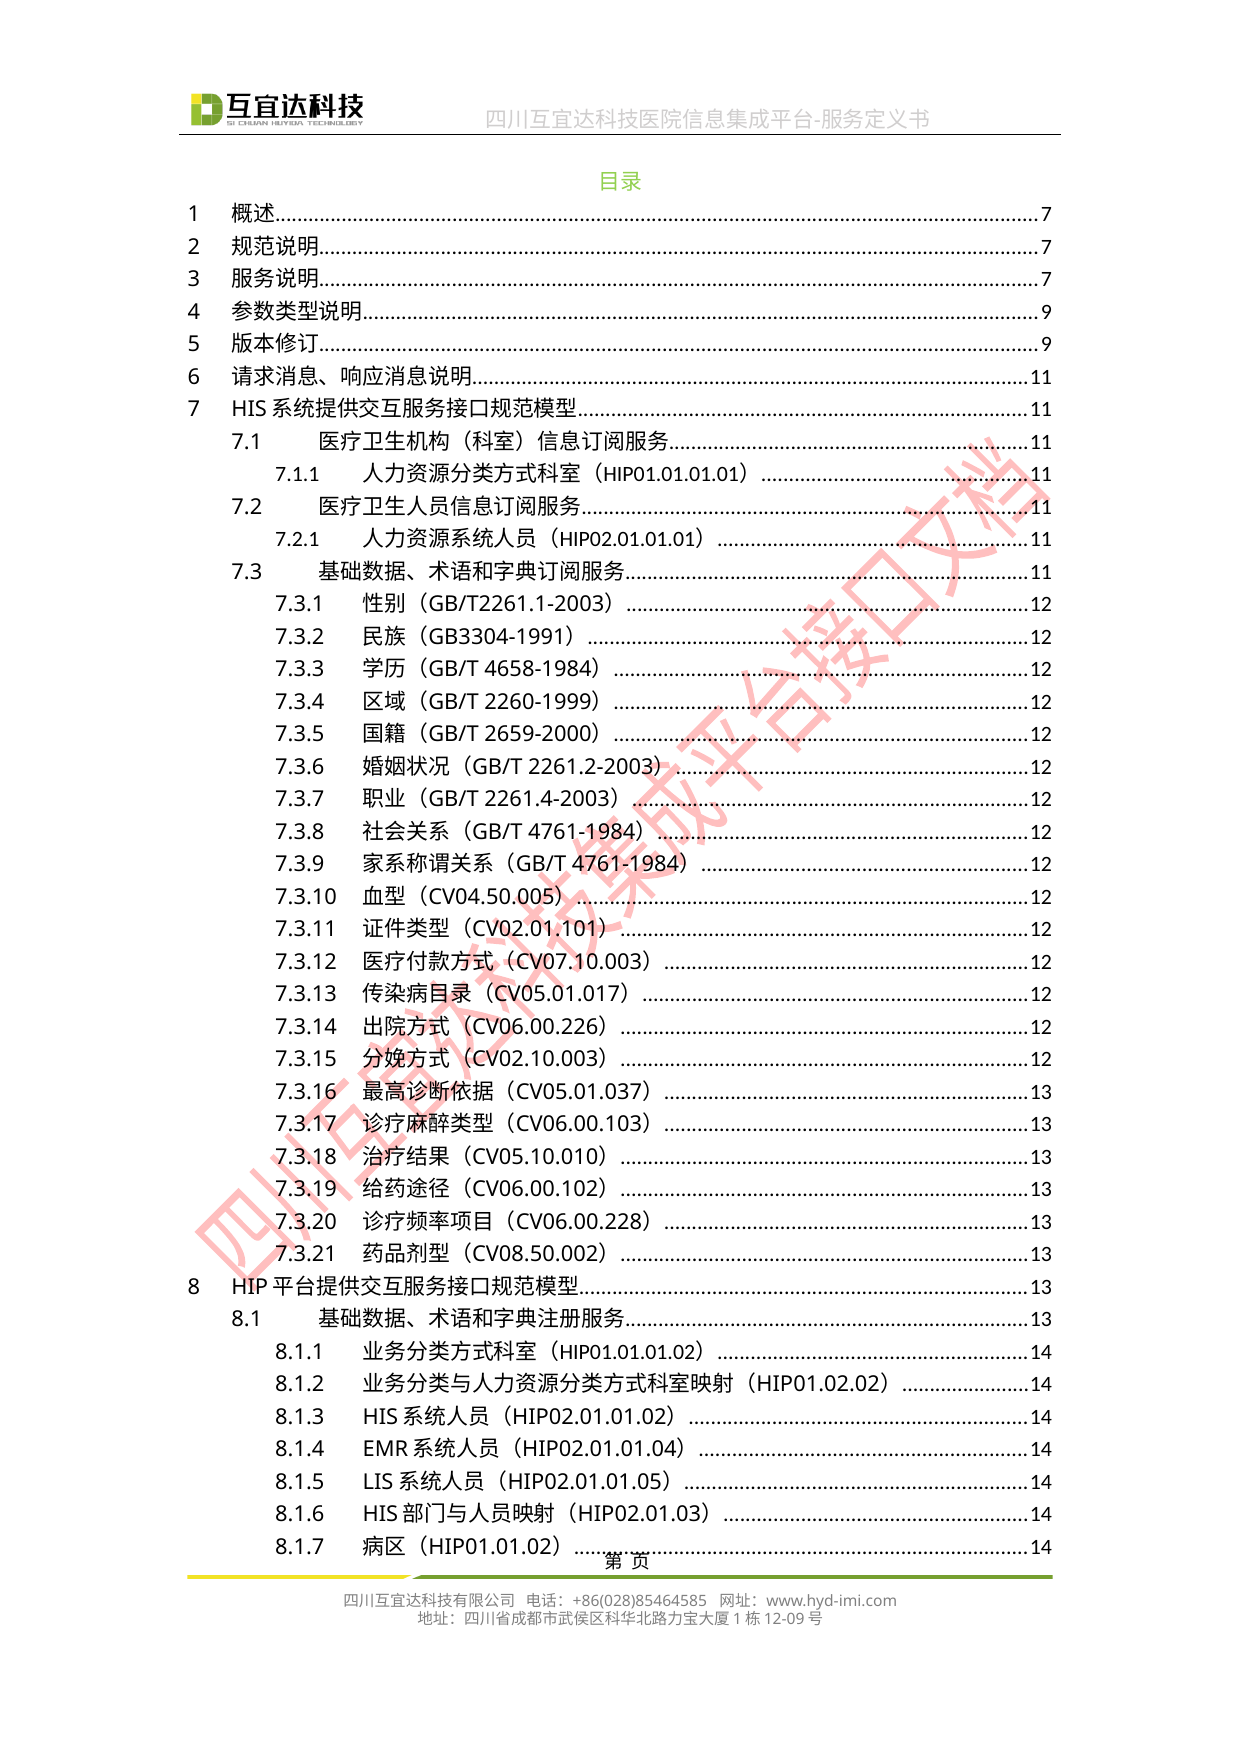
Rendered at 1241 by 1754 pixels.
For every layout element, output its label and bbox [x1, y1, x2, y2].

picture [187, 90, 367, 128]
picture [187, 1575, 1053, 1579]
